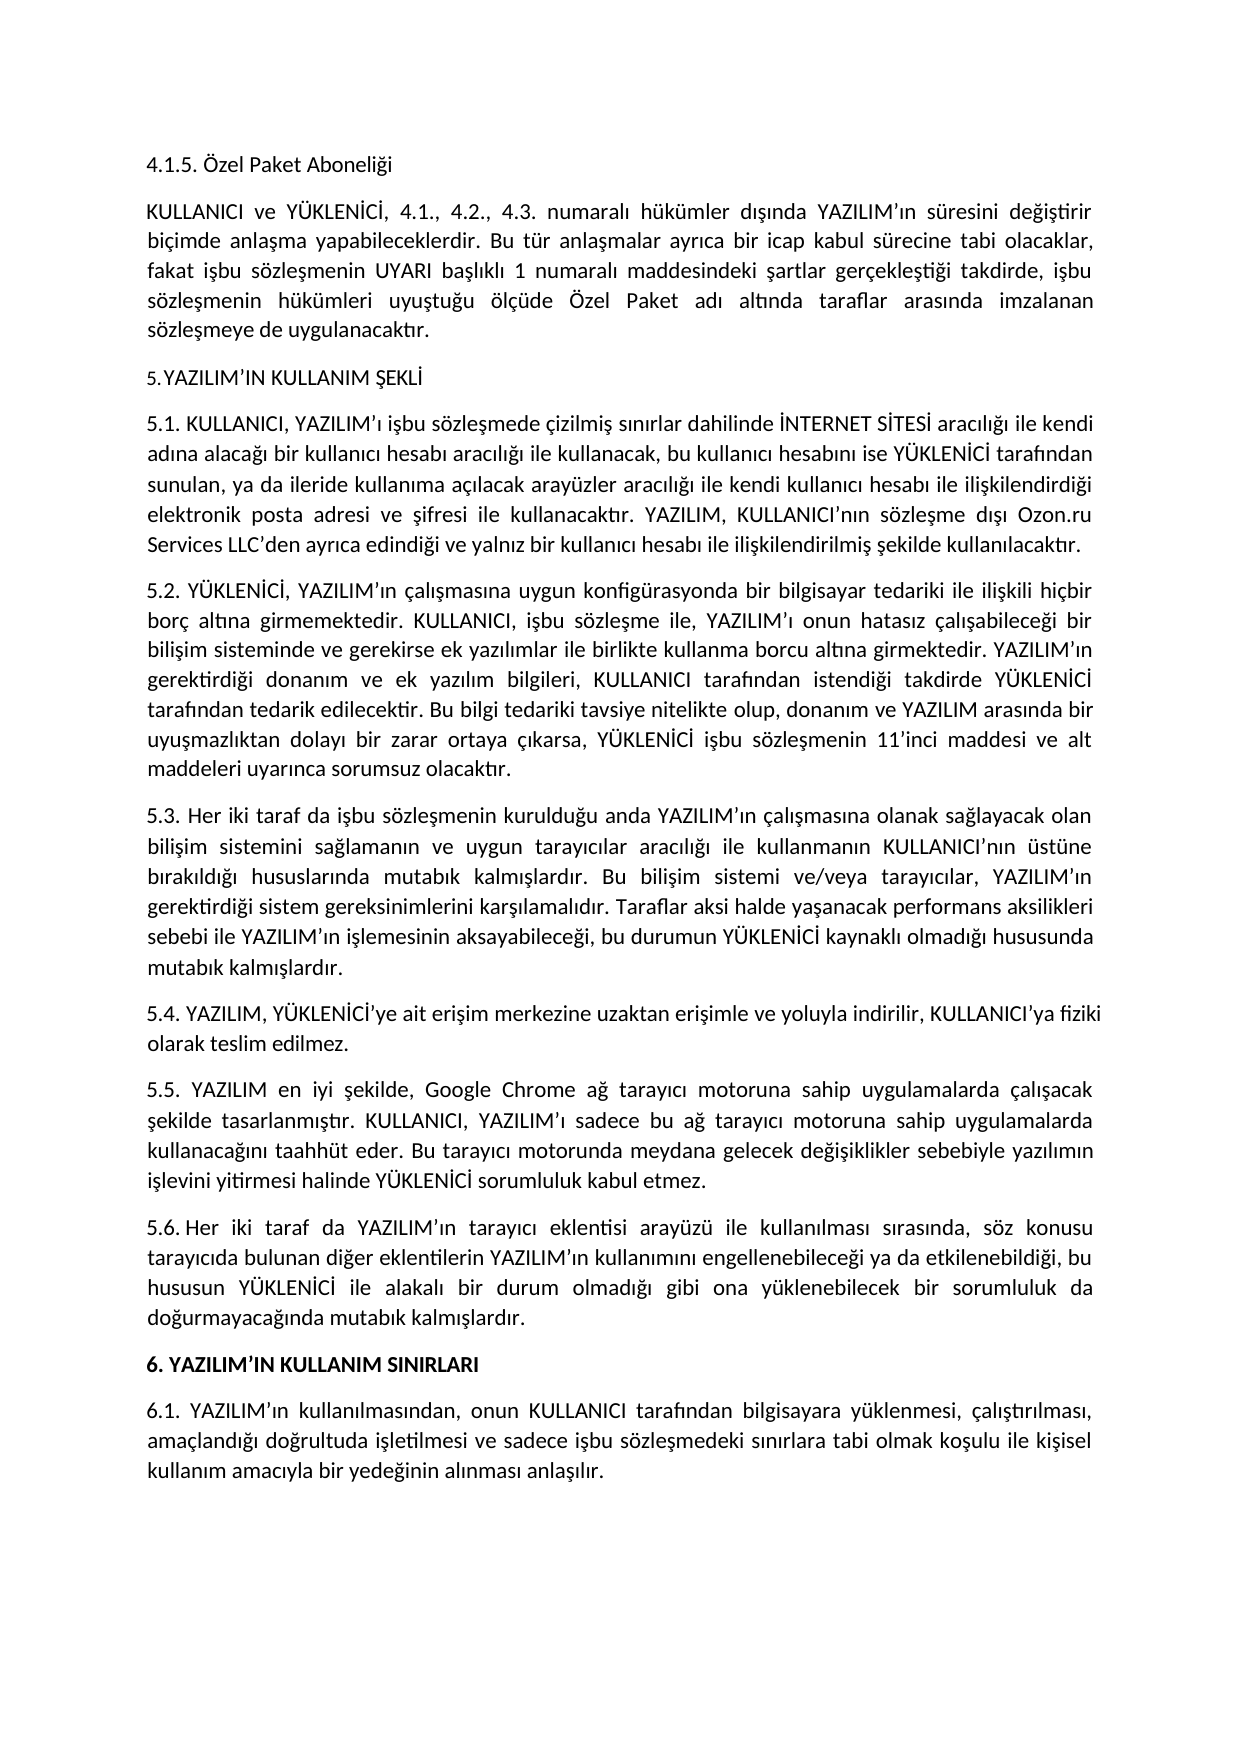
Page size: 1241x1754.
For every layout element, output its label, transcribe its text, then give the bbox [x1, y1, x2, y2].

list Her iki taraf da YAZILIM’ın tarayıcı eklentisi arayüzü ile kullanılması sırasında, söz konusu tarayıcıda bulunan diğer eklentilerin YAZILIM’ın kullanımını engellenebileceği ya da etkilenebildiği, bu hususun YÜKLENİCİ ile alakalı bir durum olmadığı gibi ona yüklenebilecek bir sorumluluk da doğurmayacağında mutabık kalmışlardır. [146, 1213, 1094, 1331]
list YAZILIM, YÜKLENİCİ’ye ait erişim merkezine uzaktan erişimle ve yoluyla indirilir, KULLANICI’ya fiziki [146, 999, 1105, 1027]
list YAZILIM’IN KULLANIM ŞEKLİ [146, 363, 1105, 391]
list YAZILIM en iyi şekilde, Google Chrome ağ tarayıcı motoruna sahip uygulamalarda çalışacak şekilde tasarlanmıştır. KULLANICI, YAZILIM’ı sadece bu ağ tarayıcı motoruna sahip uygulamalarda kullanacağını taahhüt eder. Bu tarayıcı motorunda meydana gelecek değişiklikler sebebiyle yazılımın işlevini yitirmesi halinde YÜKLENİCİ sorumluluk kabul etmez. [146, 1076, 1094, 1194]
text KULLANICI ve YÜKLENİCİ, 4.1., 4.2., 4.3. numaralı hükümler dışında YAZILIM’ın süresini değiştirir biçimde anlaşma yapabileceklerdir. Bu tür anlaşmalar ayrıca bir icap kabul sürecine tabi olacaklar, fakat işbu sözleşmenin UYARI başlıklı 1 numaralı maddesindeki şartlar gerçekleştiği takdirde, işbu sözleşmenin hükümleri uyuştuğu ölçüde Özel Paket adı altında taraflar arasında imzalanan sözleşmeye de uygulanacaktır. [146, 197, 1094, 343]
list YÜKLENİCİ, YAZILIM’ın çalışmasına uygun konfigürasyonda bir bilgisayar tedariki ile ilişkili hiçbir borç altına girmemektedir. KULLANICI, işbu sözleşme ile, YAZILIM’ı onun hatasız çalışabileceği bir bilişim sisteminde ve gerekirse ek yazılımlar ile birlikte kullanma borcu altına girmektedir. YAZILIM’ın gerektirdiği donanım ve ek yazılım bilgileri, KULLANICI tarafından istendiği takdirde YÜKLENİCİ tarafından tedarik edilecektir. Bu bilgi tedariki tavsiye nitelikte olup, donanım ve YAZILIM arasında bir uyuşmazlıktan dolayı bir zarar ortaya çıkarsa, YÜKLENİCİ işbu sözleşmenin 11’inci maddesi ve alt maddeleri uyarınca sorumsuz olacaktır. [146, 576, 1094, 782]
subtitle YAZILIM’IN KULLANIM SINIRLARI [146, 1350, 1105, 1378]
list Özel Paket Aboneliği [146, 150, 1105, 178]
text olarak teslim edilmez. [147, 1029, 1105, 1057]
list KULLANICI, YAZILIM’ı işbu sözleşmede çizilmiş sınırlar dahilinde İNTERNET SİTESİ aracılığı ile kendi adına alacağı bir kullanıcı hesabı aracılığı ile kullanacak, bu kullanıcı hesabını ise YÜKLENİCİ tarafından sunulan, ya da ileride kullanıma açılacak arayüzler aracılığı ile kendi kullanıcı hesabı ile ilişkilendirdiği elektronik posta adresi ve şifresi ile kullanacaktır. YAZILIM, KULLANICI’nın sözleşme dışı Ozon.ru Services LLC’den ayrıca edindiği ve yalnız bir kullanıcı hesabı ile ilişkilendirilmiş şekilde kullanılacaktır. [146, 409, 1094, 558]
list YAZILIM’ın kullanılmasından, onun KULLANICI tarafından bilgisayara yüklenmesi, çalıştırılması, amaçlandığı doğrultuda işletilmesi ve sadece işbu sözleşmedeki sınırlara tabi olmak koşulu ile kişisel kullanım amacıyla bir yedeğinin alınması anlaşılır. [146, 1396, 1093, 1484]
list Her iki taraf da işbu sözleşmenin kurulduğu anda YAZILIM’ın çalışmasına olanak sağlayacak olan bilişim sistemini sağlamanın ve uygun tarayıcılar aracılığı ile kullanmanın KULLANICI’nın üstüne bırakıldığı hususlarında mutabık kalmışlardır. Bu bilişim sistemi ve/veya tarayıcılar, YAZILIM’ın gerektirdiği sistem gereksinimlerini karşılamalıdır. Taraflar aksi halde yaşanacak performans aksilikleri sebebi ile YAZILIM’ın işlemesinin aksayabileceği, bu durumun YÜKLENİCİ kaynaklı olmadığı hususunda mutabık kalmışlardır. [146, 802, 1094, 981]
